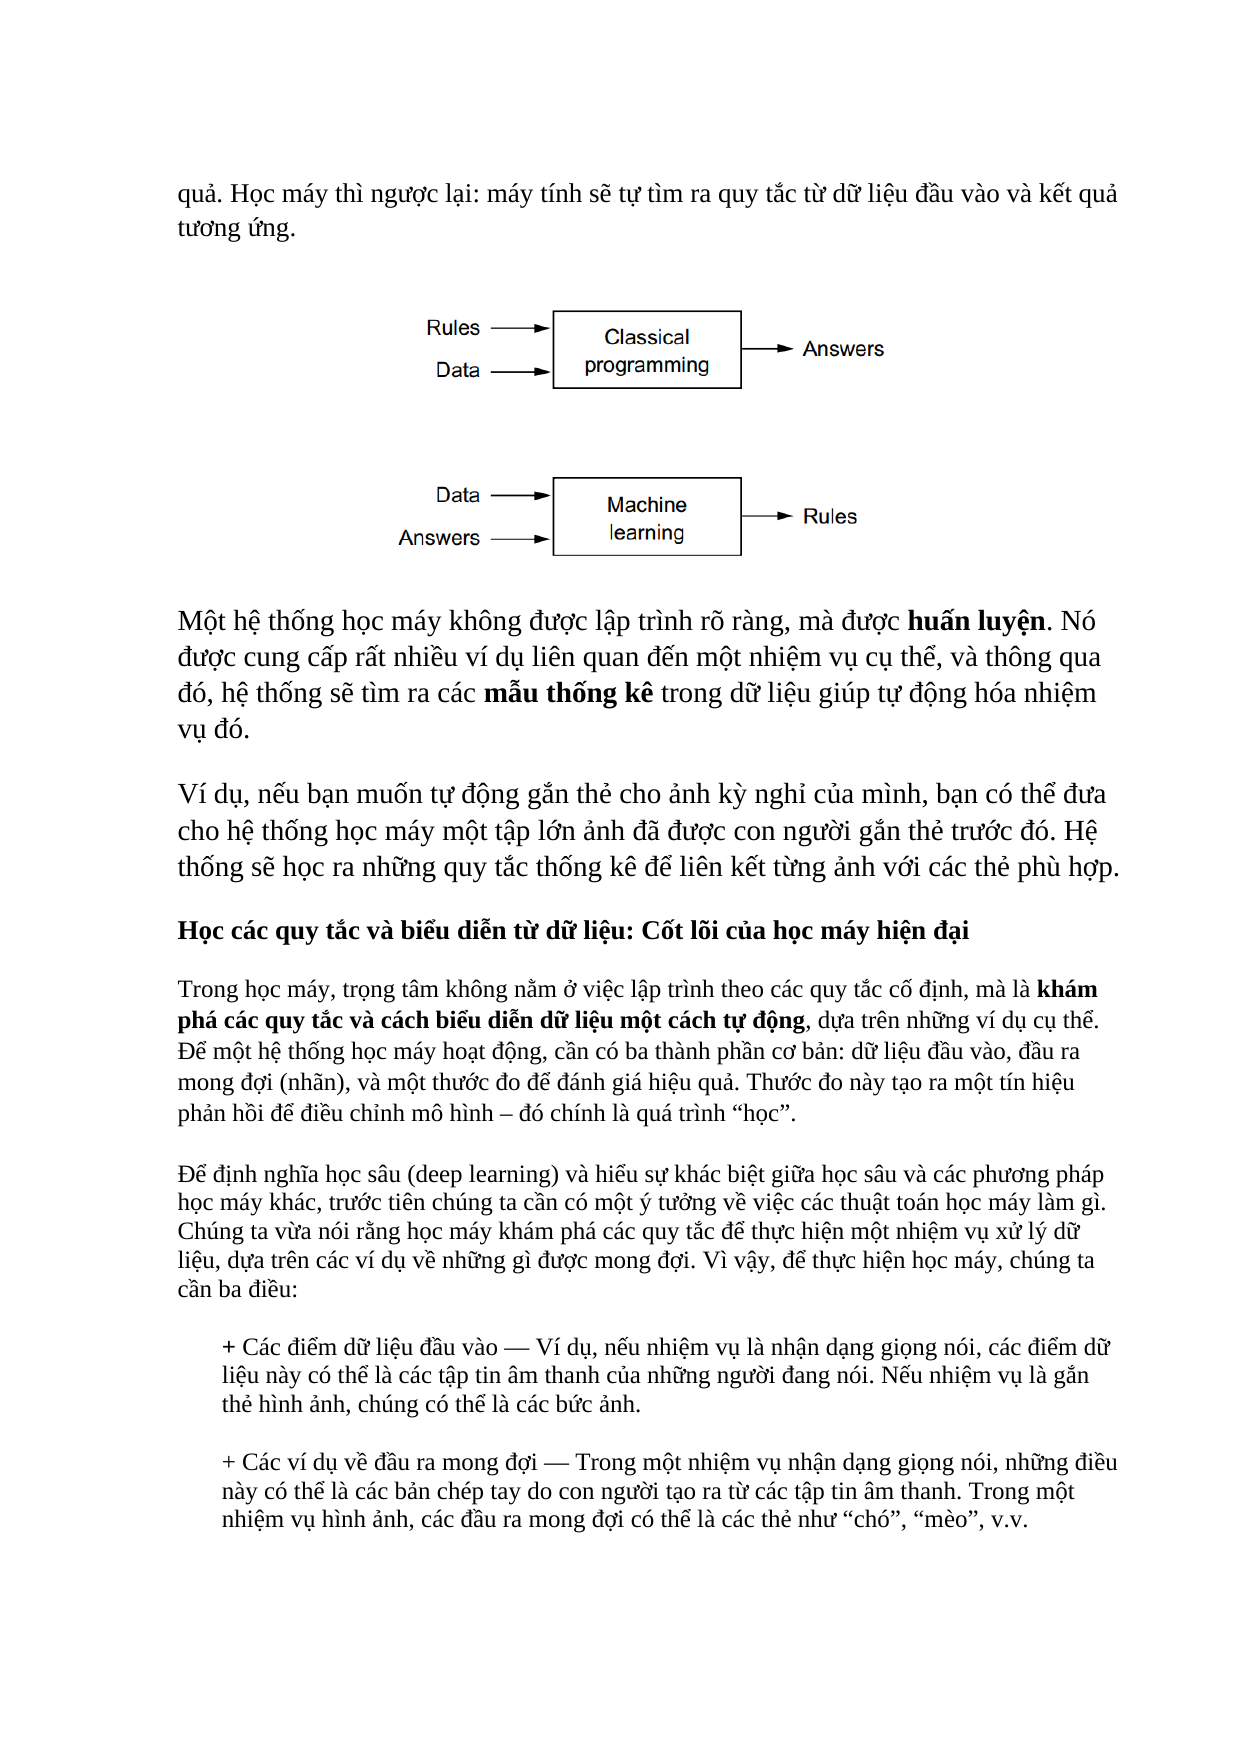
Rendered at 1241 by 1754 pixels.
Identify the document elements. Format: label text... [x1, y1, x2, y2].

text Một hệ thống học máy không được lập trình rõ ràng, mà được huấn luyện. Nó được cung cấp rất nhiều ví dụ liên quan đến một nhiệm vụ cụ thể, và thông qua đó, hệ thống sẽ tìm ra các mẫu thống kê trong dữ liệu giúp tự động hóa nhiệm vụ đó. [177, 603, 1122, 745]
text Ví dụ, nếu bạn muốn tự động gắn thẻ cho ảnh kỳ nghỉ của mình, bạn có thể đưa cho hệ thống học máy một tập lớn ảnh đã được con người gắn thẻ trước đó. Hệ thống sẽ học ra những quy tắc thống kê để liên kết từng ảnh với các thẻ phù hợp. [177, 776, 1122, 882]
subtitle Trong học máy, trọng tâm không nằm ở việc lập trình theo các quy tắc cố định, mà là khám phá các quy tắc và cách biểu diễn dữ liệu một cách tự động, dựa trên những ví dụ cụ thể. Để một hệ thống học máy hoạt động, cần có ba thành phần cơ bản: dữ liệu đầu vào, đầu ra mong đợi (nhãn), và một thước đo để đánh giá hiệu quả. Thước đo này tạo ra một tín hiệu phản hồi để điều chỉnh mô hình – đó chính là quá trình “học”. [177, 974, 1122, 1127]
text Để định nghĩa học sâu (deep learning) và hiểu sự khác biệt giữa học sâu và các phương pháp học máy khác, trước tiên chúng ta cần có một ý tưởng về việc các thuật toán học máy làm gì. Chúng ta vừa nói rằng học máy khám phá các quy tắc để thực hiện một nhiệm vụ xử lý dữ liệu, dựa trên các ví dụ về những gì được mong đợi. Vì vậy, để thực hiện học máy, chúng ta cần ba điều: [177, 1159, 1122, 1302]
text + Các ví dụ về đầu ra mong đợi — Trong một nhiệm vụ nhận dạng giọng nói, những điều này có thể là các bản chép tay do con người tạo ra từ các tập tin âm thanh. Trong một nhiệm vụ hình ảnh, các đầu ra mong đợi có thể là các thẻ như “chó”, “mèo”, v.v. [222, 1447, 1122, 1533]
text + Các điểm dữ liệu đầu vào — Ví dụ, nếu nhiệm vụ là nhận dạng giọng nói, các điểm dữ liệu này có thể là các tập tin âm thanh của những người đang nói. Nếu nhiệm vụ là gắn thẻ hình ảnh, chúng có thể là các bức ảnh. [222, 1332, 1122, 1418]
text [177, 177, 1122, 242]
picture [383, 273, 896, 571]
text Học các quy tắc và biểu diễn từ dữ liệu: Cốt lõi của học máy hiện đại [177, 914, 1122, 945]
